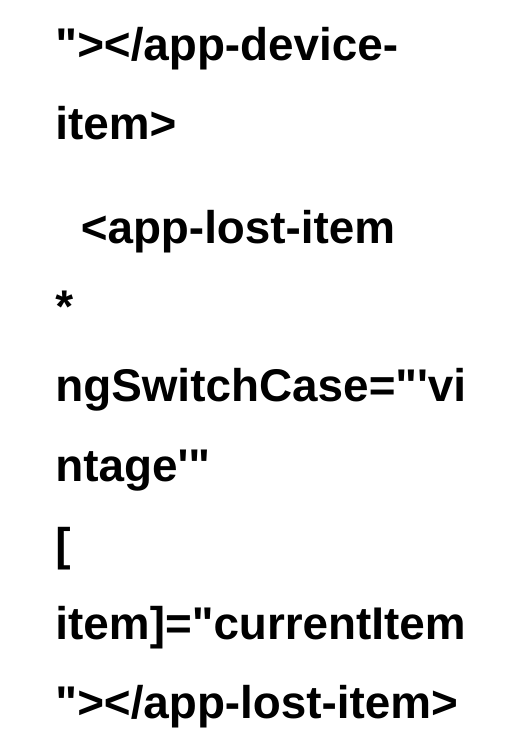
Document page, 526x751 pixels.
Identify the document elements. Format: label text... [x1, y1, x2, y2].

text <app-lost-item *ngSwitchCase="'vintage'" [item]="currentItem"></app-lost-item> [55, 201, 470, 728]
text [55, 18, 470, 149]
